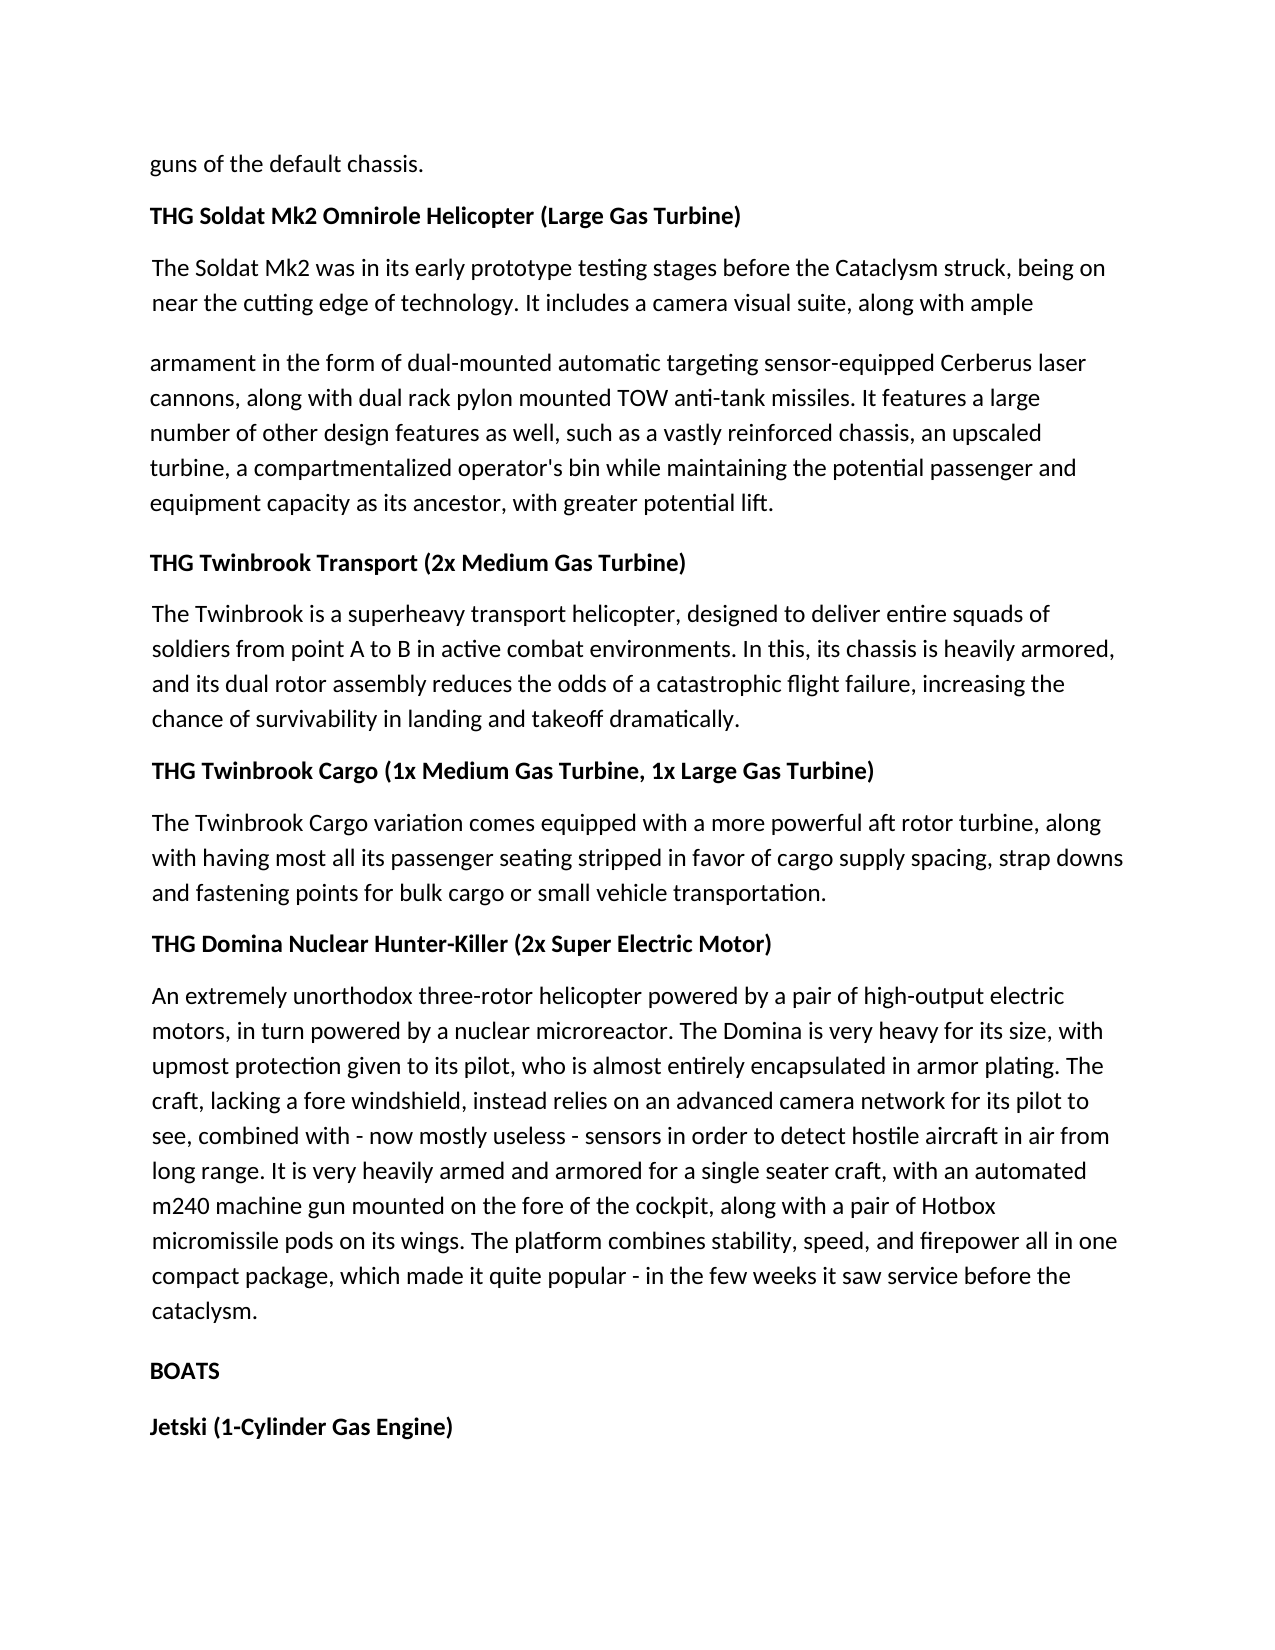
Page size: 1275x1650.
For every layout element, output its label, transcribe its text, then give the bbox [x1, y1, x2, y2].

text The Twinbrook Cargo variation comes equipped with a more powerful aft rotor turbine, along with having most all its passenger seating stripped in favor of cargo supply spacing, strap downs and fastening points for bulk cargo or small vehicle transportation. [152, 807, 1128, 907]
text An extremely unorthodox three-rotor helicopter powered by a pair of high-output electric motors, in turn powered by a nuclear microreactor. The Domina is very heavy for its size, with upmost protection given to its pilot, who is almost entirely encapsulated in armor plating. The craft, lacking a fore windshield, instead relies on an advanced camera network for its pilot to see, combined with - now mostly useless - sensors in order to detect hostile aircraft in air from long range. It is very heavily armed and armored for a single seater craft, with an automated m240 machine gun mounted on the fore of the cockpit, along with a pair of Hotbox micromissile pods on its wings. The platform combines stability, speed, and firepower all in one compact package, which made it quite popular - in the few weeks it saw service before the cataclysm. [152, 980, 1122, 1326]
text BOATS [149, 1355, 1131, 1386]
text armament in the form of dual-mounted automatic targeting sensor-equipped Cerberus laser cannons, along with dual rack pylon mounted TOW anti-tank missiles. It features a large number of other design features as well, such as a vastly reinforced chassis, an upscaled turbine, a compartmentalized operator's bin while maintaining the potential passenger and equipment capacity as its ancestor, with greater potential lift. [149, 347, 1093, 517]
text THG Domina Nuclear Hunter-Killer (2x Super Electric Motor) [152, 928, 1128, 959]
text The Twinbrook is a superheavy transport helicopter, designed to deliver entire squads of soldiers from point A to B in active combat environments. In this, its chassis is heavily armored, and its dual rotor assembly reduces the odds of a catastrophic flight failure, increasing the chance of survivability in landing and takeoff dramatically. [152, 598, 1120, 734]
text THG Twinbrook Cargo (1x Medium Gas Turbine, 1x Large Gas Turbine) [152, 755, 1120, 786]
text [149, 148, 1131, 179]
text THG Twinbrook Transport (2x Medium Gas Turbine) [149, 547, 1093, 577]
text Jetski (1-Cylinder Gas Engine) [149, 1411, 1131, 1441]
text THG Soldat Mk2 Omnirole Helicopter (Large Gas Turbine) [149, 200, 1131, 231]
text The Soldat Mk2 was in its early prototype testing stages before the Cataclysm struck, being on near the cutting edge of technology. It includes a camera visual suite, along with ample [152, 252, 1110, 317]
